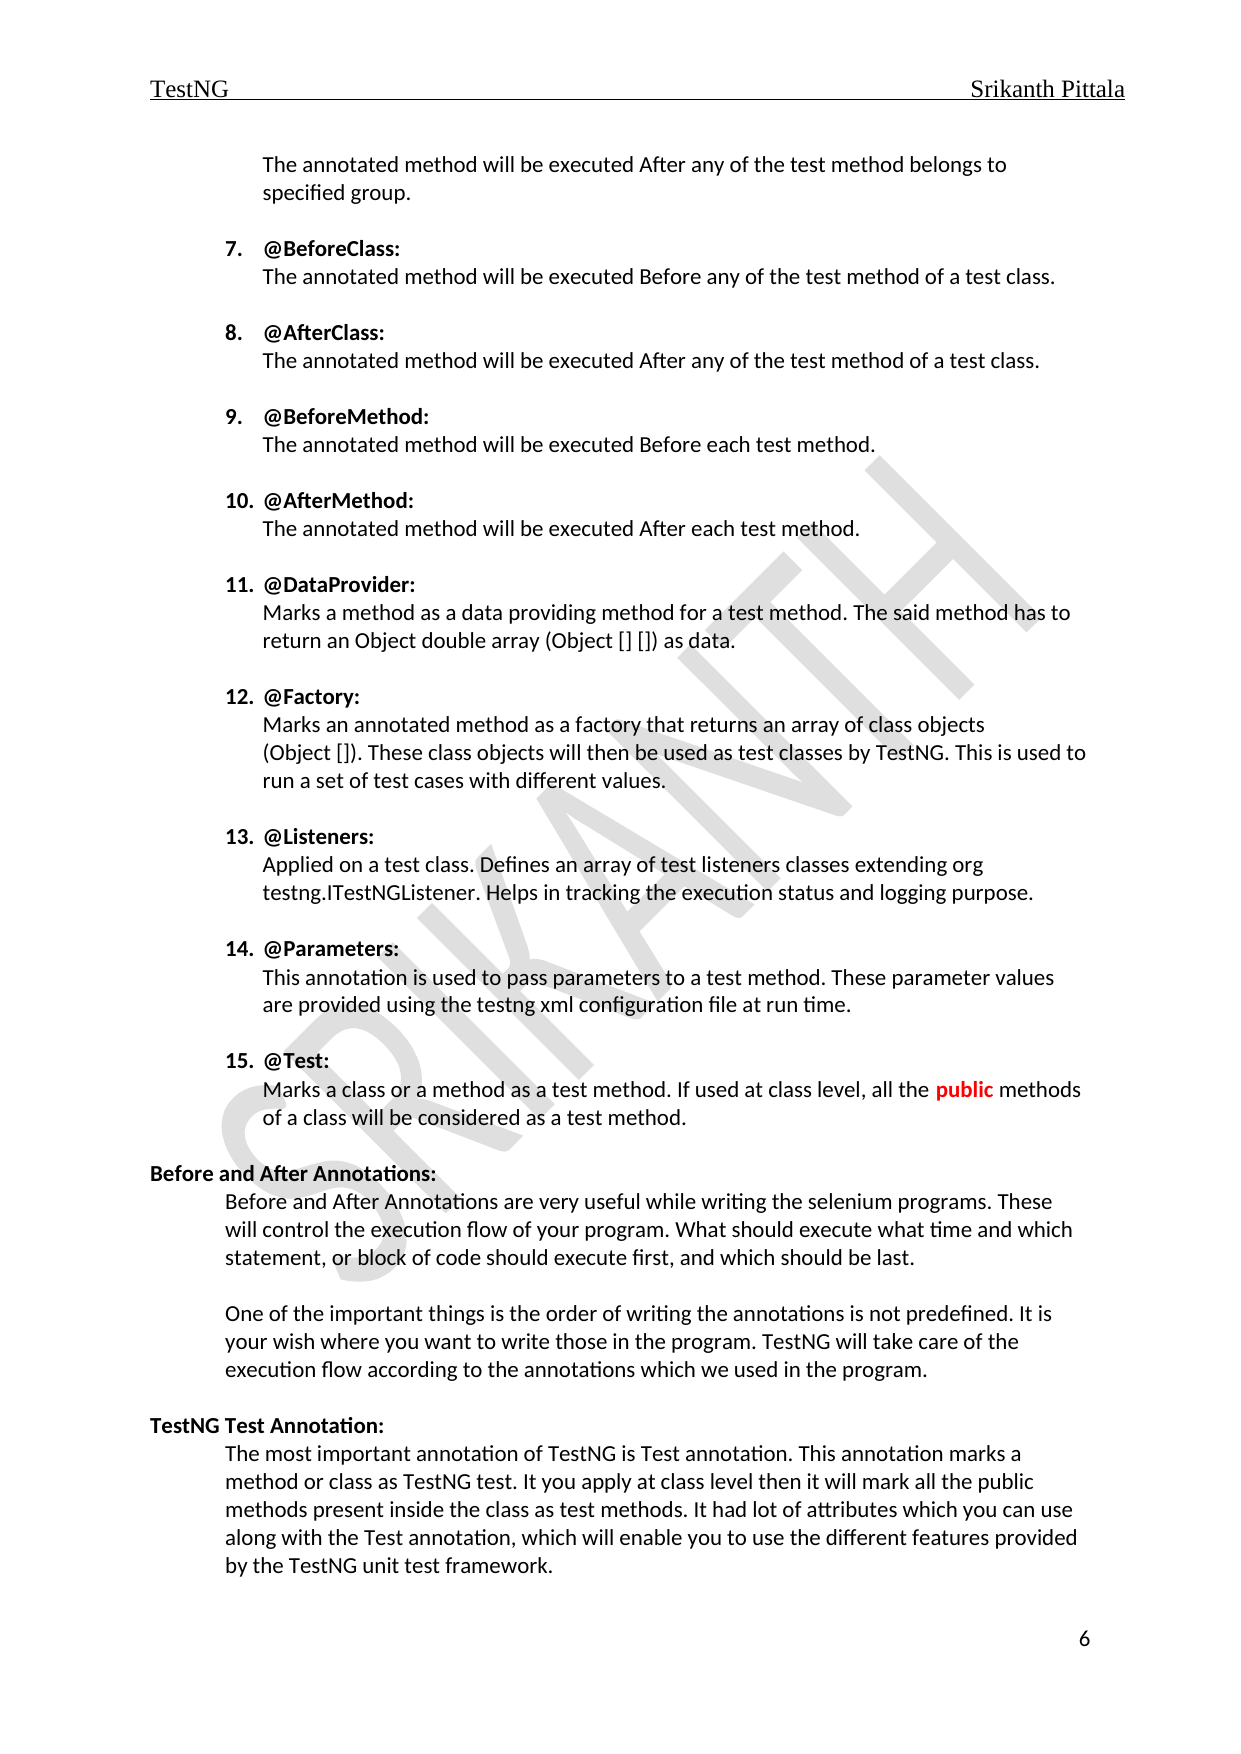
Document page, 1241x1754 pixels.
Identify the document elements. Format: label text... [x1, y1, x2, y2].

list @DataProvider: [225, 570, 1090, 598]
text The annotated method will be executed After each test method. [262, 514, 1090, 542]
text Before and After Annotations: [150, 1159, 1090, 1187]
list @BeforeMethod: [225, 402, 1090, 430]
text The annotated method will be executed After any of the test method of a test class. [262, 346, 1090, 374]
text TestNG Test Annotation: [150, 1411, 1090, 1439]
list @AfterClass: [225, 318, 1090, 346]
text Before and After Annotations are very useful while writing the selenium programs. These will control the execution flow of your program. What should execute what time and which statement, or block of code should execute first, and which should be last. [225, 1187, 1090, 1271]
text Applied on a test class. Defines an array of test listeners classes extending org testng.ITestNGListener. Helps in tracking the execution status and logging purpose. [262, 851, 1090, 907]
text Marks an annotated method as a factory that returns an array of class objects [262, 710, 1090, 738]
list @Listeners: [225, 822, 1090, 851]
text Marks a method as a data providing method for a test method. The said method has to return an Object double array (Object [] []) as data. [262, 598, 1090, 654]
text The annotated method will be executed After any of the test method belongs to specified group. [262, 150, 1090, 206]
text The annotated method will be executed Before each test method. [262, 430, 1090, 458]
text One of the important things is the order of writing the annotations is not predefined. It is your wish where you want to write those in the program. TestNG will take care of the execution flow according to the annotations which we used in the program. [225, 1299, 1090, 1383]
text The most important annotation of TestNG is Test annotation. This annotation marks a method or class as TestNG test. It you apply at class level then it will mark all the public methods present inside the class as test methods. It had lot of attributes which you can use along with the Test annotation, which will enable you to use the different features provided by the TestNG unit test framework. [225, 1439, 1090, 1579]
list @Test: [225, 1047, 1090, 1075]
list @AfterMethod: [225, 486, 1090, 514]
list @BeforeClass: [225, 234, 1090, 262]
text (Object []). These class objects will then be used as test classes by TestNG. This is used to run a set of test cases with different values. [262, 738, 1090, 794]
text The annotated method will be executed Before any of the test method of a test class. [262, 262, 1090, 290]
text Marks a class or a method as a test method. If used at class level, all the public methods of a class will be considered as a test method. [262, 1075, 1090, 1131]
list @Factory: [225, 682, 1090, 710]
text This annotation is used to pass parameters to a test method. These parameter values are provided using the testng xml configuration file at run time. [262, 963, 1090, 1019]
list @Parameters: [225, 934, 1090, 963]
